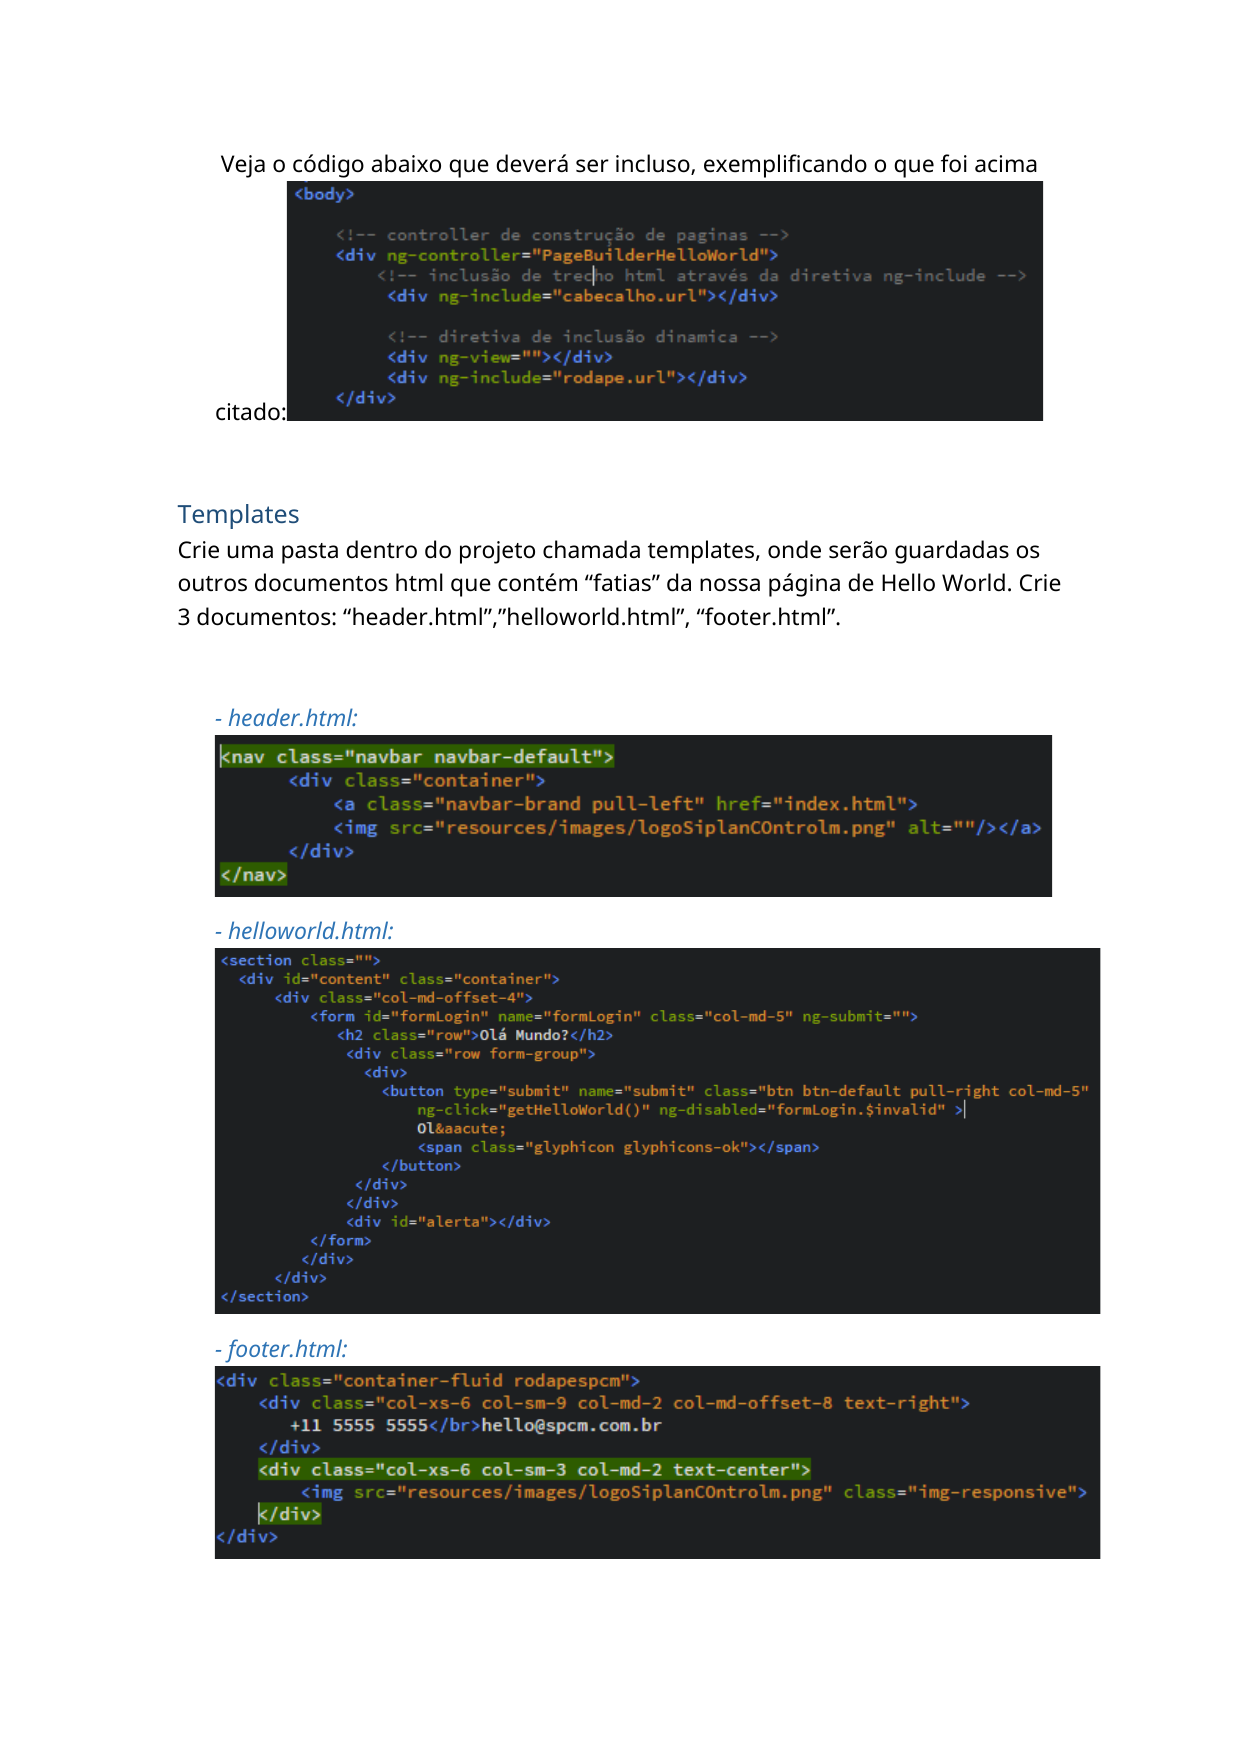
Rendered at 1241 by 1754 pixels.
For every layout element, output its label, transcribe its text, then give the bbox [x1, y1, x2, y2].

picture [214, 948, 1101, 1314]
text Crie uma pasta dentro do projeto chamada templates, onde serão guardadas os outros documentos html que contém “fatias” da nossa página de Hello World. Crie 3 documentos: “header.html”,”helloworld.html”, “footer.html”. [177, 533, 1063, 632]
text - helloworld.html: [215, 915, 1063, 948]
subtitle Templates [177, 497, 1063, 531]
picture [214, 1366, 1101, 1559]
text - footer.html: [215, 1333, 1063, 1366]
picture [286, 181, 1044, 421]
picture [214, 735, 1053, 897]
